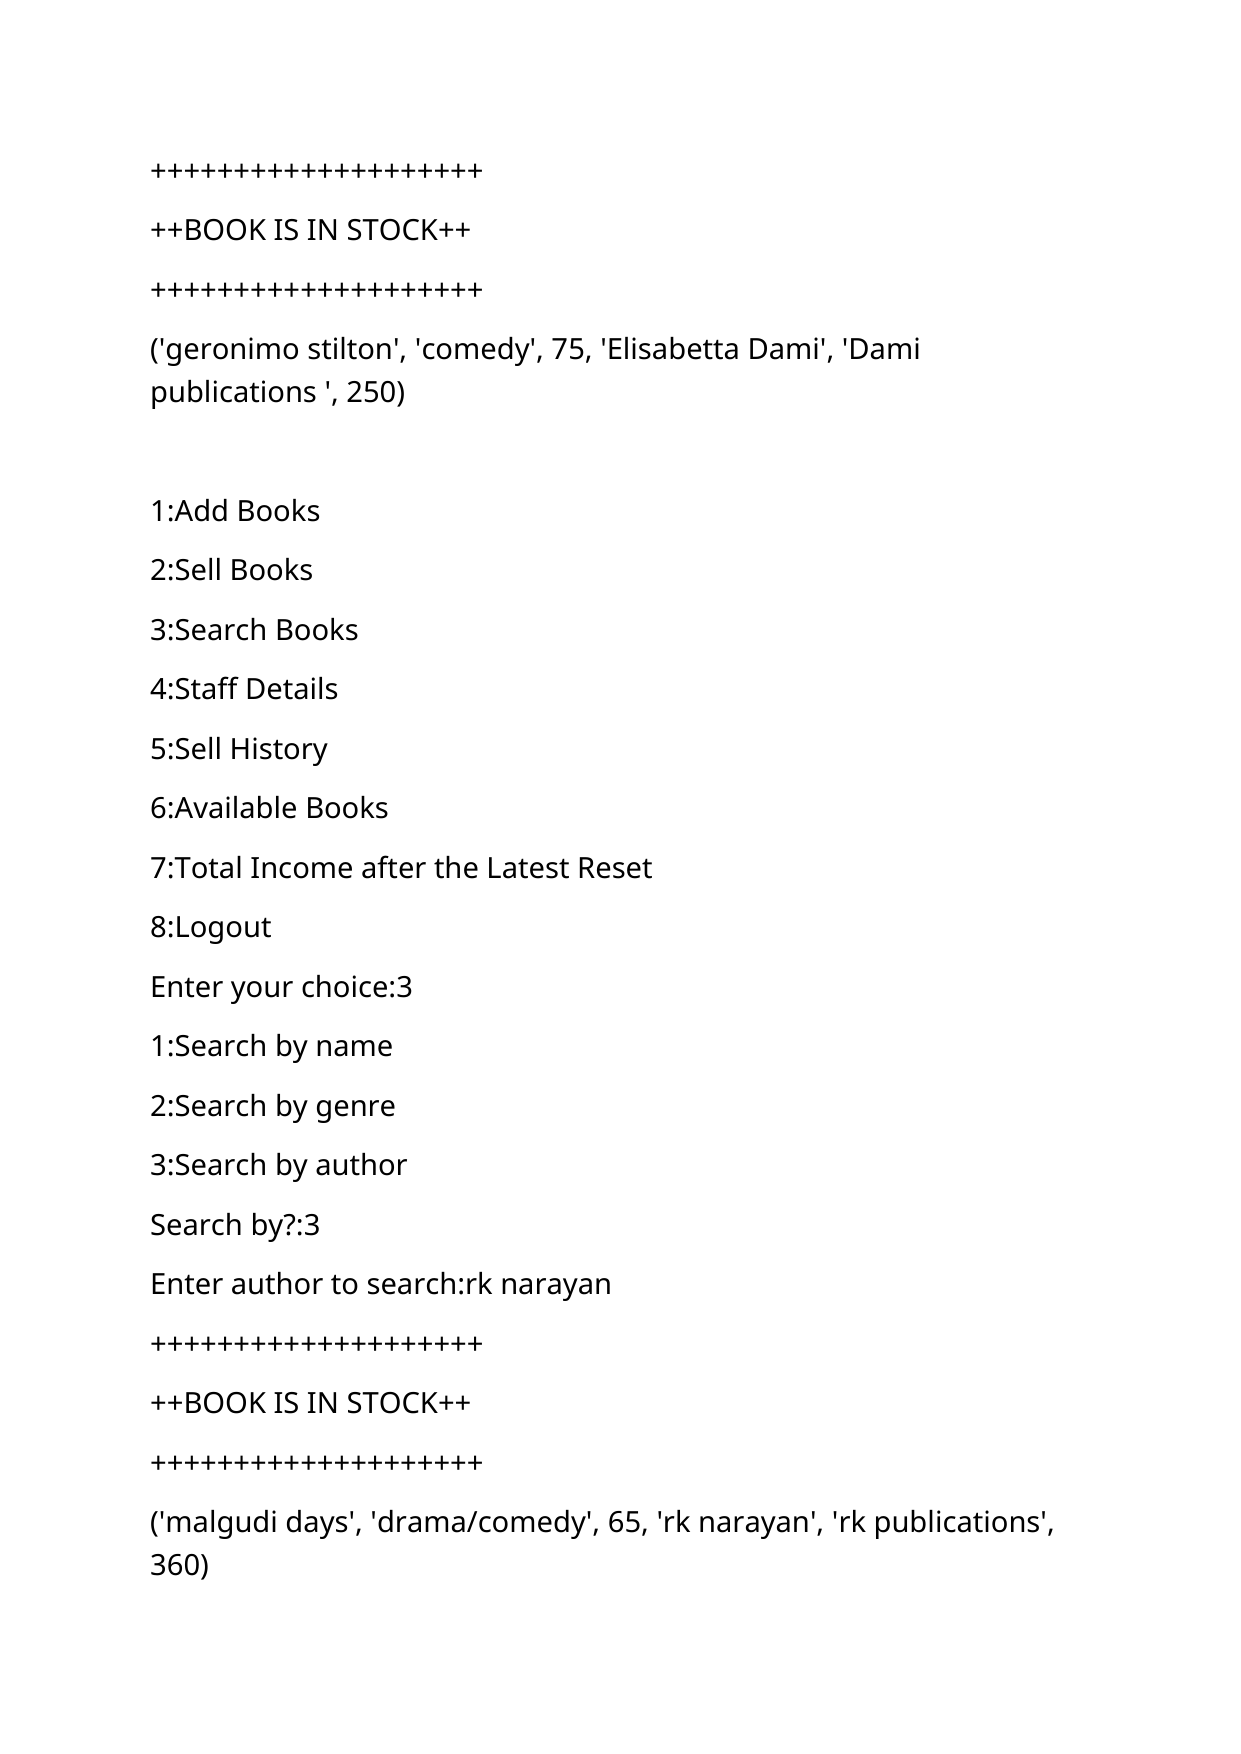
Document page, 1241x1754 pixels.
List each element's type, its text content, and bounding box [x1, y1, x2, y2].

text ('geronimo stilton', 'comedy', 75, 'Elisabetta Dami', 'Dami publications ', 250) [150, 328, 1090, 411]
text Enter your choice:3 [150, 966, 1090, 1006]
text 5:Sell History [150, 728, 1090, 768]
text 2:Search by genre [150, 1085, 1090, 1125]
text 8:Logout [150, 907, 1090, 946]
text ++++++++++++++++++++ [150, 269, 1090, 309]
text ++++++++++++++++++++ [150, 1323, 1090, 1363]
text 3:Search Books [150, 609, 1090, 649]
text 3:Search by author [150, 1144, 1090, 1184]
text ++BOOK IS IN STOCK++ [150, 209, 1090, 249]
text ++BOOK IS IN STOCK++ [150, 1382, 1090, 1422]
text 6:Available Books [150, 788, 1090, 827]
text ('malgudi days', 'drama/comedy', 65, 'rk narayan', 'rk publications', 360) [150, 1501, 1090, 1584]
text ++++++++++++++++++++ [150, 1442, 1090, 1482]
text 7:Total Income after the Latest Reset [150, 847, 1090, 887]
text 1:Search by name [150, 1026, 1090, 1065]
text Enter author to search:rk narayan [150, 1263, 1090, 1303]
text 2:Sell Books [150, 550, 1090, 589]
text 1:Add Books [150, 490, 1090, 530]
text 4:Staff Details [150, 669, 1090, 708]
text Search by?:3 [150, 1204, 1090, 1244]
text ++++++++++++++++++++ [150, 150, 1090, 190]
